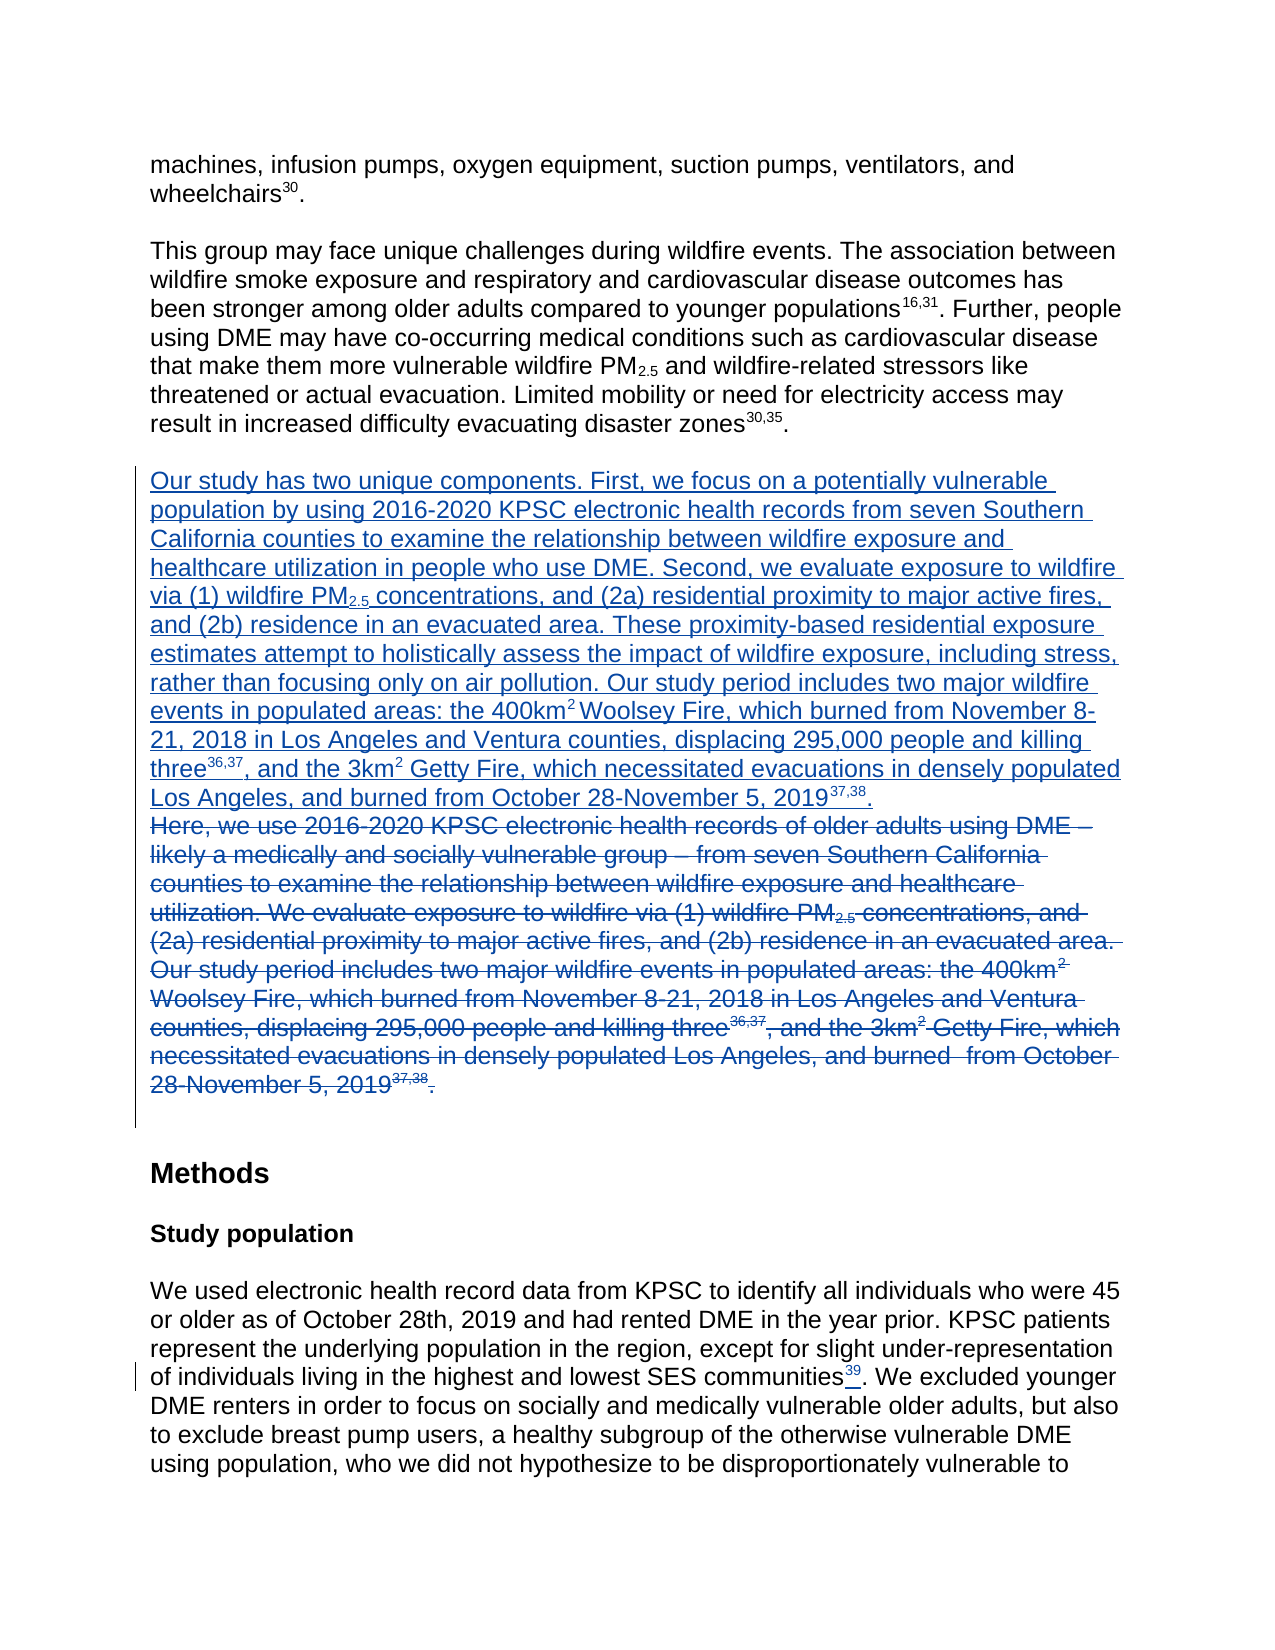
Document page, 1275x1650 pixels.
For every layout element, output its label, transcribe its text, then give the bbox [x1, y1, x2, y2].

text Methods [150, 1156, 1125, 1190]
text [150, 1276, 1125, 1477]
text This group may face unique challenges during wildfire events. The association between wildfire smoke exposure and respiratory and cardiovascular disease outcomes has been stronger among older adults compared to younger populations16,31. Further, people using DME may have co-occurring medical conditions such as cardiovascular disease that make them more vulnerable wildfire PM2.5 and wildfire-related stressors like threatened or actual evacuation. Limited mobility or need for electricity access may result in increased difficulty evacuating disaster zones30,35. [150, 236, 1125, 437]
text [150, 150, 1125, 207]
text Study population [150, 1218, 1125, 1247]
